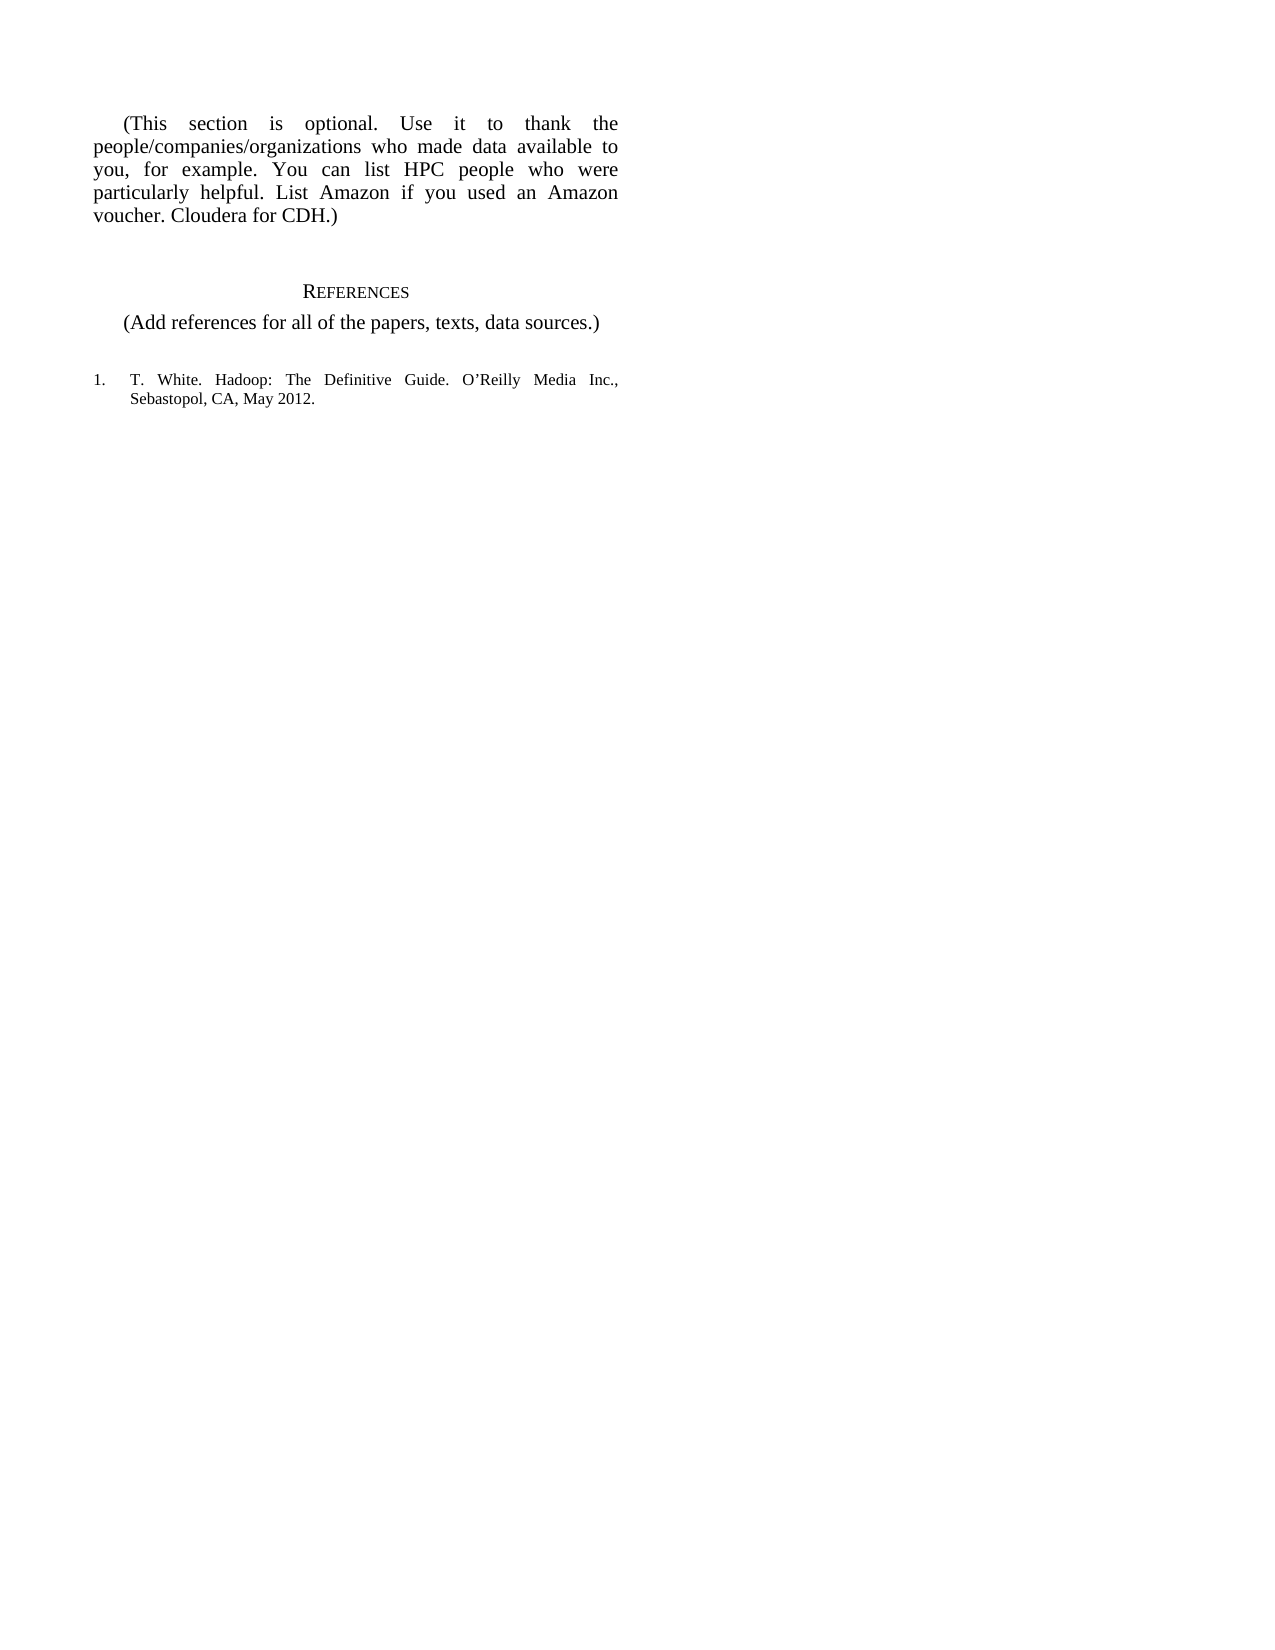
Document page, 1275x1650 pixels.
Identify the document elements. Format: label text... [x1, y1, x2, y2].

subtitle References [93, 279, 619, 303]
text (Add references for all of the papers, texts, data sources.) [93, 311, 619, 334]
list T. White. Hadoop: The Definitive Guide. O’Reilly Media Inc., Sebastopol, CA, May 2012. [93, 371, 619, 408]
